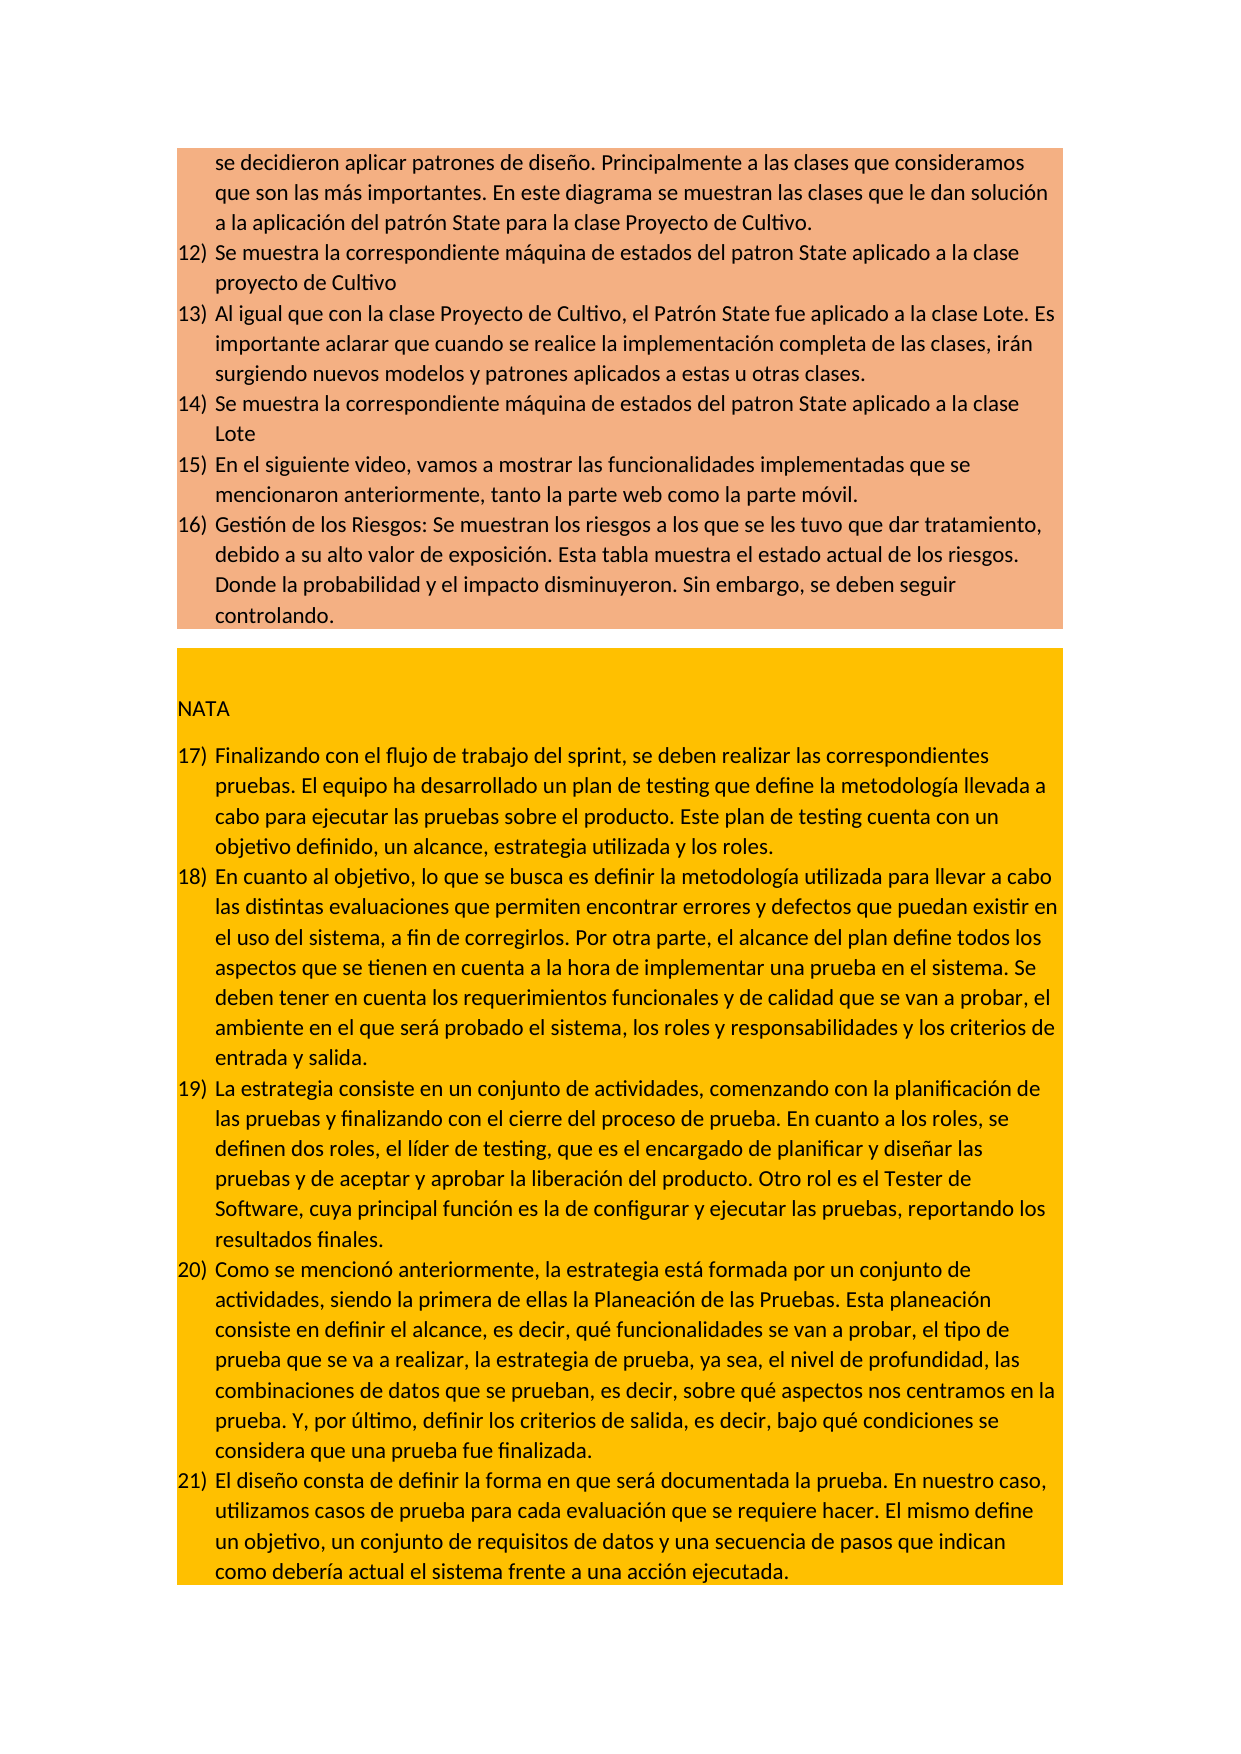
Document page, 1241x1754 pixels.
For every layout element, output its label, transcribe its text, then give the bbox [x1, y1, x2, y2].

list En el siguiente video, vamos a mostrar las funcionalidades implementadas que se mencionaron anteriormente, tanto la parte web como la parte móvil. [177, 450, 1063, 508]
text NATA [177, 694, 1063, 722]
list En cuanto al objetivo, lo que se busca es definir la metodología utilizada para llevar a cabo las distintas evaluaciones que permiten encontrar errores y defectos que puedan existir en el uso del sistema, a fin de corregirlos. Por otra parte, el alcance del plan define todos los aspectos que se tienen en cuenta a la hora de implementar una prueba en el sistema. Se deben tener en cuenta los requerimientos funcionales y de calidad que se van a probar, el ambiente en el que será probado el sistema, los roles y responsabilidades y los criterios de entrada y salida. [177, 862, 1063, 1071]
list Como se mencionó anteriormente, la estrategia está formada por un conjunto de actividades, siendo la primera de ellas la Planeación de las Pruebas. Esta planeación consiste en definir el alcance, es decir, qué funcionalidades se van a probar, el tipo de prueba que se va a realizar, la estrategia de prueba, ya sea, el nivel de profundidad, las combinaciones de datos que se prueban, es decir, sobre qué aspectos nos centramos en la prueba. Y, por último, definir los criterios de salida, es decir, bajo qué condiciones se considera que una prueba fue finalizada. [177, 1255, 1063, 1464]
list Se muestra la correspondiente máquina de estados del patron State aplicado a la clase proyecto de Cultivo [177, 238, 1063, 296]
list Al igual que con la clase Proyecto de Cultivo, el Patrón State fue aplicado a la clase Lote. Es importante aclarar que cuando se realice la implementación completa de las clases, irán surgiendo nuevos modelos y patrones aplicados a estas u otras clases. [177, 299, 1063, 387]
list Finalizando con el flujo de trabajo del sprint, se deben realizar las correspondientes pruebas. El equipo ha desarrollado un plan de testing que define la metodología llevada a cabo para ejecutar las pruebas sobre el producto. Este plan de testing cuenta con un objetivo definido, un alcance, estrategia utilizada y los roles. [177, 741, 1063, 860]
list Se muestra la correspondiente máquina de estados del patron State aplicado a la clase Lote [177, 389, 1063, 447]
list La estrategia consiste en un conjunto de actividades, comenzando con la planificación de las pruebas y finalizando con el cierre del proceso de prueba. En cuanto a los roles, se definen dos roles, el líder de testing, que es el encargado de planificar y diseñar las pruebas y de aceptar y aprobar la liberación del producto. Otro rol es el Tester de Software, cuya principal función es la de configurar y ejecutar las pruebas, reportando los resultados finales. [177, 1074, 1063, 1253]
list El diseño consta de definir la forma en que será documentada la prueba. En nuestro caso, utilizamos casos de prueba para cada evaluación que se requiere hacer. El mismo define un objetivo, un conjunto de requisitos de datos y una secuencia de pasos que indican como debería actual el sistema frente a una acción ejecutada. [177, 1466, 1063, 1585]
list Gestión de los Riesgos: Se muestran los riesgos a los que se les tuvo que dar tratamiento, debido a su alto valor de exposición. Esta tabla muestra el estado actual de los riesgos. Donde la probabilidad y el impacto disminuyeron. Sin embargo, se deben seguir controlando. [177, 510, 1063, 629]
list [177, 148, 1063, 236]
